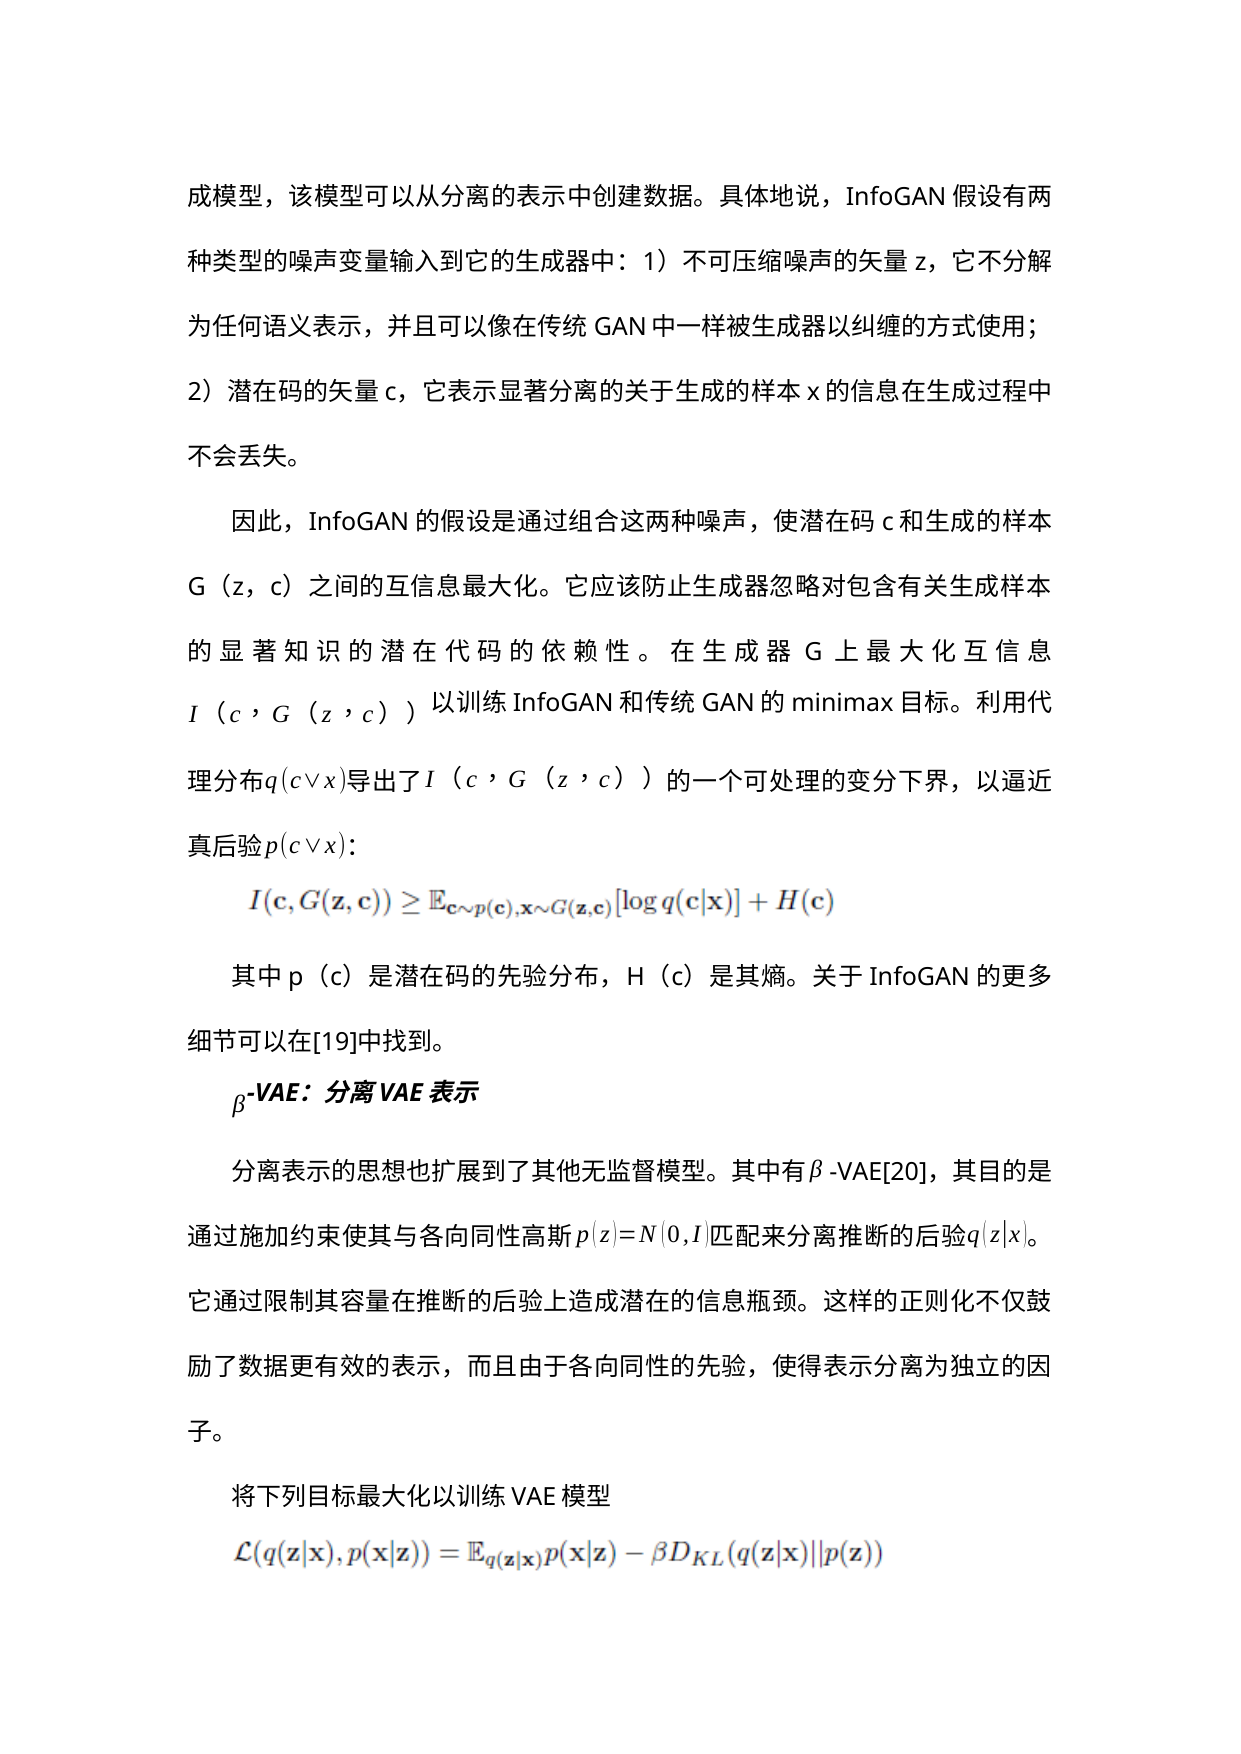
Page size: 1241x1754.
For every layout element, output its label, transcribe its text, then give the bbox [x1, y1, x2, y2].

text 因此，InfoGAN的假设是通过组合这两种噪声，使潜在码c和生成的样本G（z，c）之间的互信息最大化。它应该防止生成器忽略对包含有关生成样本的显著知识的潜在代码的依赖性。在生成器G上最大化互信息以训练InfoGAN和传统GAN的minimax目标。利用代理分布导出了的一个可处理的变分下界，以逼近真后验： [187, 487, 1053, 877]
text 其中p（c）是潜在码的先验分布，H（c）是其熵。关于InfoGAN的更多细节可以在[19]中找到。 [187, 942, 1053, 1072]
text -VAE：分离VAE表示 [187, 1072, 1053, 1137]
picture [231, 877, 852, 935]
text 将下列目标最大化以训练VAE模型 [187, 1462, 1053, 1527]
text 分离表示的思想也扩展到了其他无监督模型。其中有 -VAE[20]，其目的是通过施加约束使其与各向同性高斯匹配来分离推断的后验。它通过限制其容量在推断的后验上造成潜在的信息瓶颈。这样的正则化不仅鼓励了数据更有效的表示，而且由于各向同性的先验，使得表示分离为独立的因子。 [187, 1137, 1053, 1462]
picture [231, 1527, 894, 1585]
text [187, 162, 1053, 487]
